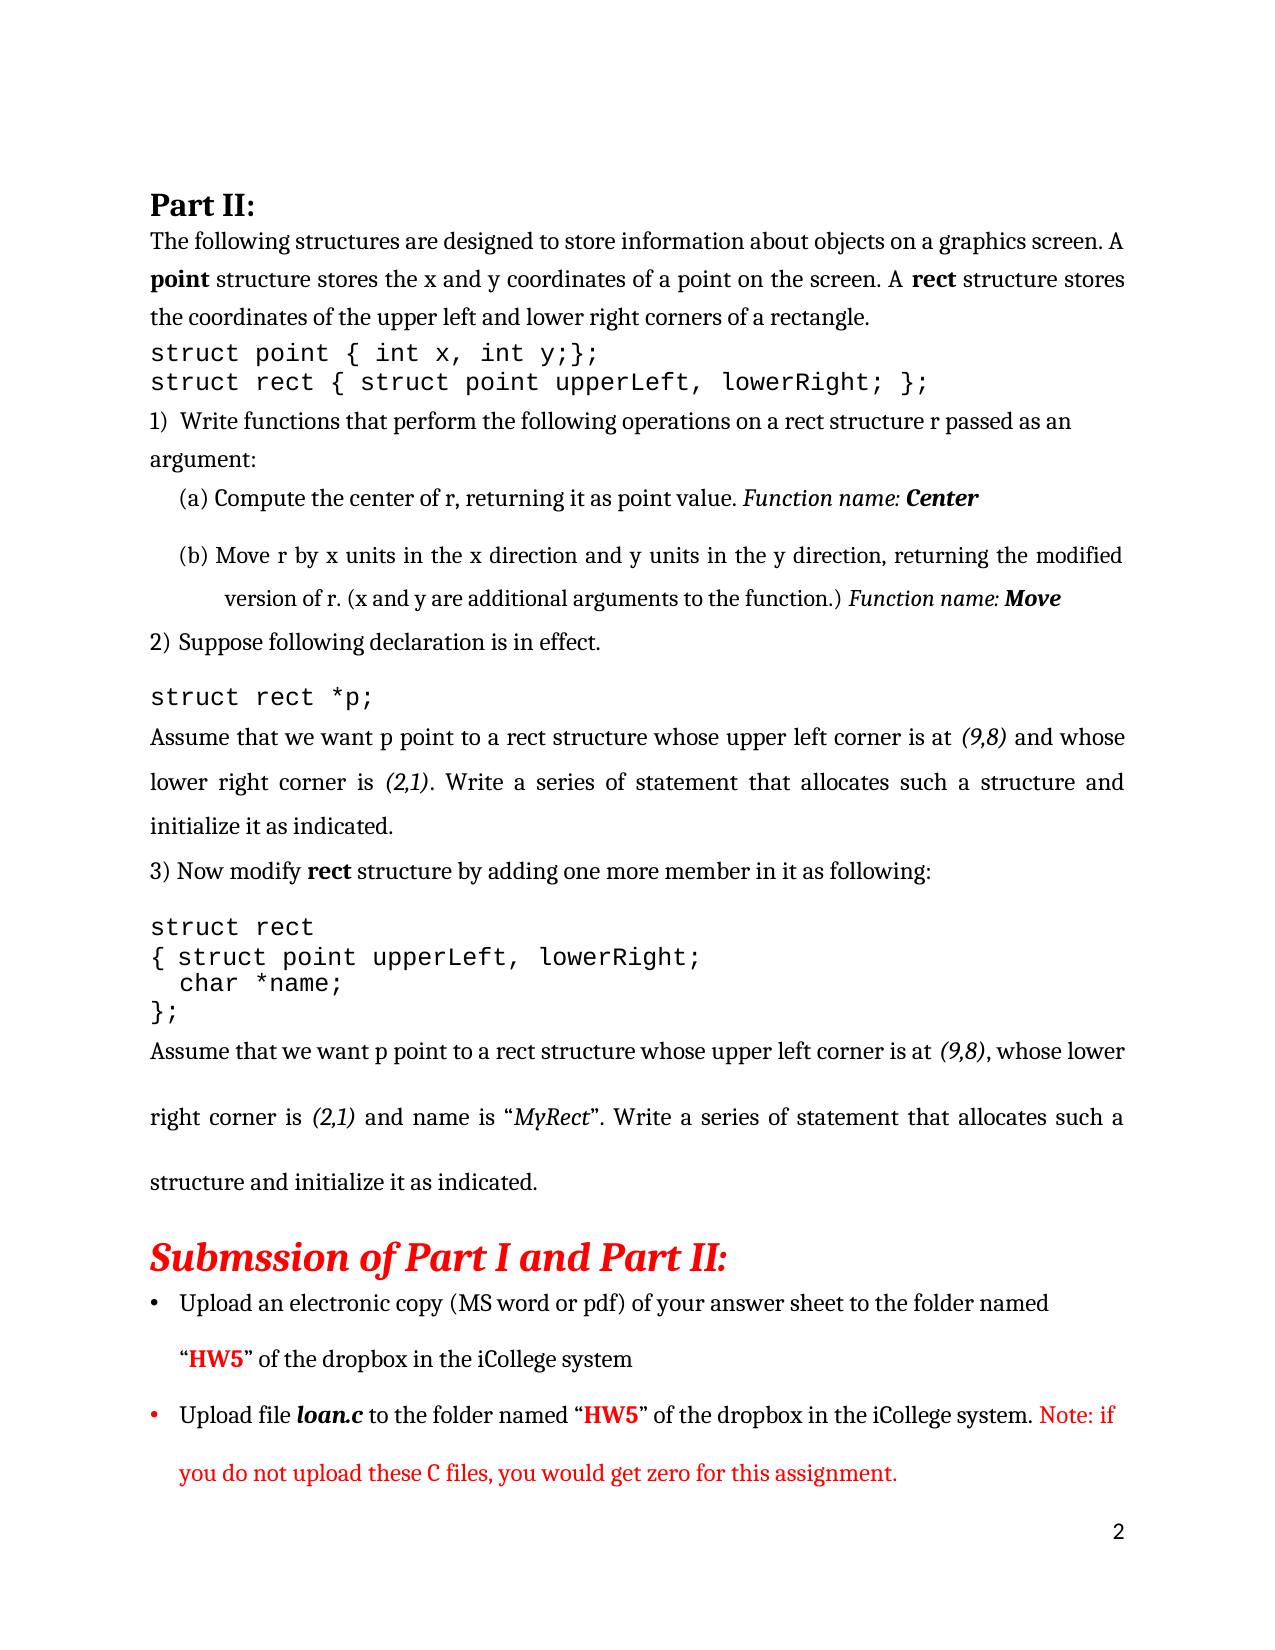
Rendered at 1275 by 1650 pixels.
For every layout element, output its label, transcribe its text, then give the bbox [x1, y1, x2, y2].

text struct point { int x, int y;}; [150, 341, 1125, 369]
text { struct point upperLeft, lowerRight; char *name; [150, 943, 704, 999]
list Upload file loan.c to the folder named “HW5” of the dropbox in the iCollege system. Note: if you do not upload these C files, you would get zero for this assignment. [150, 1401, 1125, 1488]
list Suppose following declaration is in effect. [150, 628, 1125, 657]
text struct rect { struct point upperLeft, lowerRight; }; [150, 369, 1125, 397]
text 2 [1112, 1516, 1125, 1546]
list Write functions that perform the following operations on a rect structure r passed as an argument: [150, 407, 1125, 474]
text The following structures are designed to store information about objects on a graphics screen. A point structure stores the x and y coordinates of a point on the screen. A rect structure stores the coordinates of the upper left and lower right corners of a rectangle. [150, 227, 1125, 332]
list Compute the center of r, returning it as point value. Function name: Center [178, 484, 1125, 513]
text }; [150, 999, 1125, 1027]
text 3) Now modify rect structure by adding one more member in it as following: [150, 857, 1125, 886]
text struct rect *p; [150, 685, 1125, 713]
text struct rect [150, 914, 1125, 942]
text Assume that we want p point to a rect structure whose upper left corner is at (9,8) and whose lower right corner is (2,1). Write a series of statement that allocates such a structure and initialize it as indicated. [150, 723, 1125, 841]
text Assume that we want p point to a rect structure whose upper left corner is at (9,8), whose lower right corner is (2,1) and name is “MyRect”. Write a series of statement that allocates such a structure and initialize it as indicated. [150, 1037, 1125, 1197]
text Part II: [150, 186, 1125, 224]
list Upload an electronic copy (MS word or pdf) of your answer sheet to the folder named “HW5” of the dropbox in the iCollege system [150, 1289, 1125, 1374]
text Submssion of Part I and Part II: [150, 1234, 1125, 1282]
list Move r by x units in the x direction and y units in the y direction, returning the modified version of r. (x and y are additional arguments to the function.) Function name: Move [178, 542, 1125, 612]
